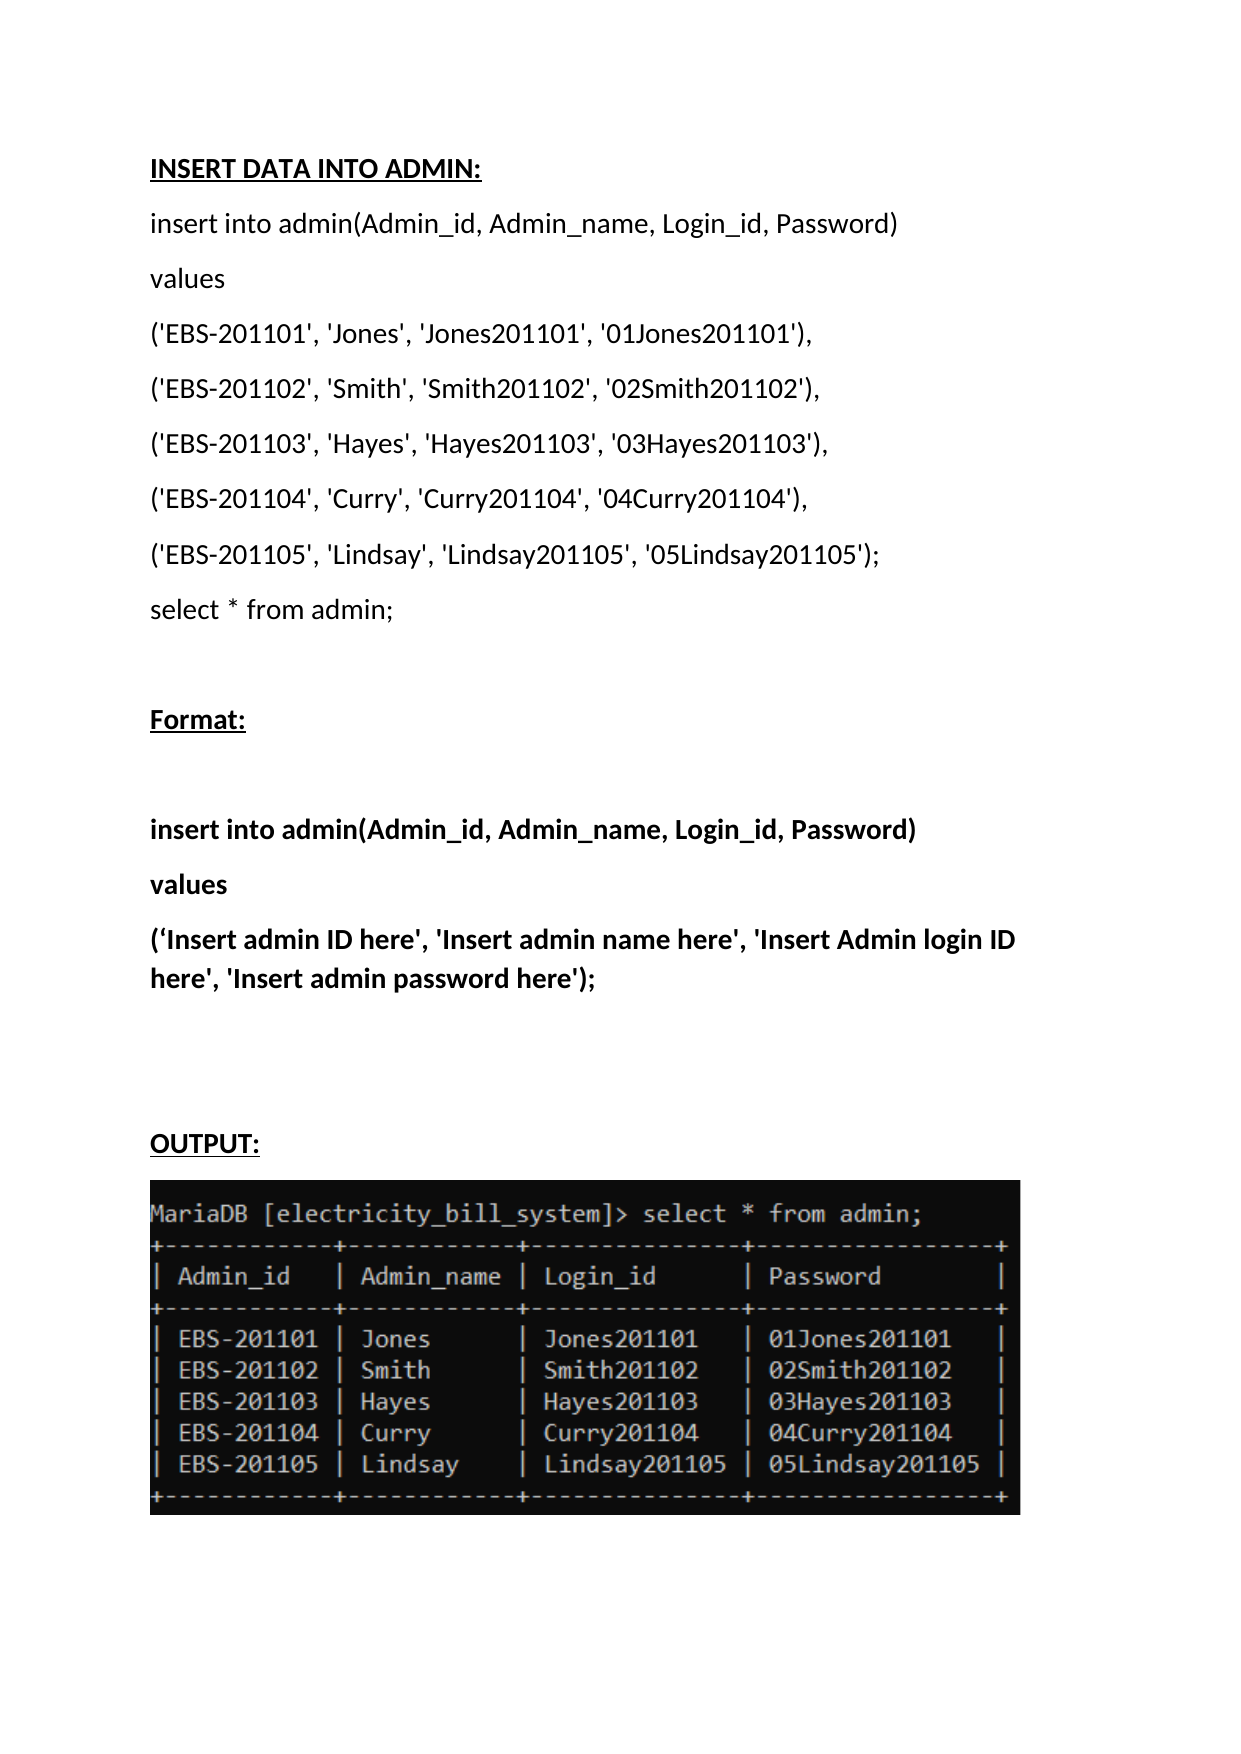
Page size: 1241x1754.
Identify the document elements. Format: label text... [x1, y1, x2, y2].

text select * from admin; [150, 591, 1090, 626]
picture [150, 1180, 1021, 1515]
text values [150, 260, 1090, 296]
text ('EBS-201101', 'Jones', 'Jones201101', '01Jones201101'), [150, 315, 1090, 351]
text ('EBS-201104', 'Curry', 'Curry201104', '04Curry201104'), [150, 481, 1090, 516]
text OUTPUT: [150, 1125, 1090, 1161]
text (‘Insert admin ID here', 'Insert admin name here', 'Insert Admin login ID here', 'Insert admin password here'); [150, 921, 1090, 996]
text INSERT DATA INTO ADMIN: [150, 150, 1090, 186]
text insert into admin(Admin_id, Admin_name, Login_id, Password) [150, 811, 1090, 847]
text ('EBS-201103', 'Hayes', 'Hayes201103', '03Hayes201103'), [150, 426, 1090, 461]
text values [150, 866, 1090, 902]
text Format: [150, 701, 1090, 737]
text ('EBS-201105', 'Lindsay', 'Lindsay201105', '05Lindsay201105'); [150, 536, 1090, 571]
text ('EBS-201102', 'Smith', 'Smith201102', '02Smith201102'), [150, 370, 1090, 406]
text insert into admin(Admin_id, Admin_name, Login_id, Password) [150, 205, 1090, 241]
